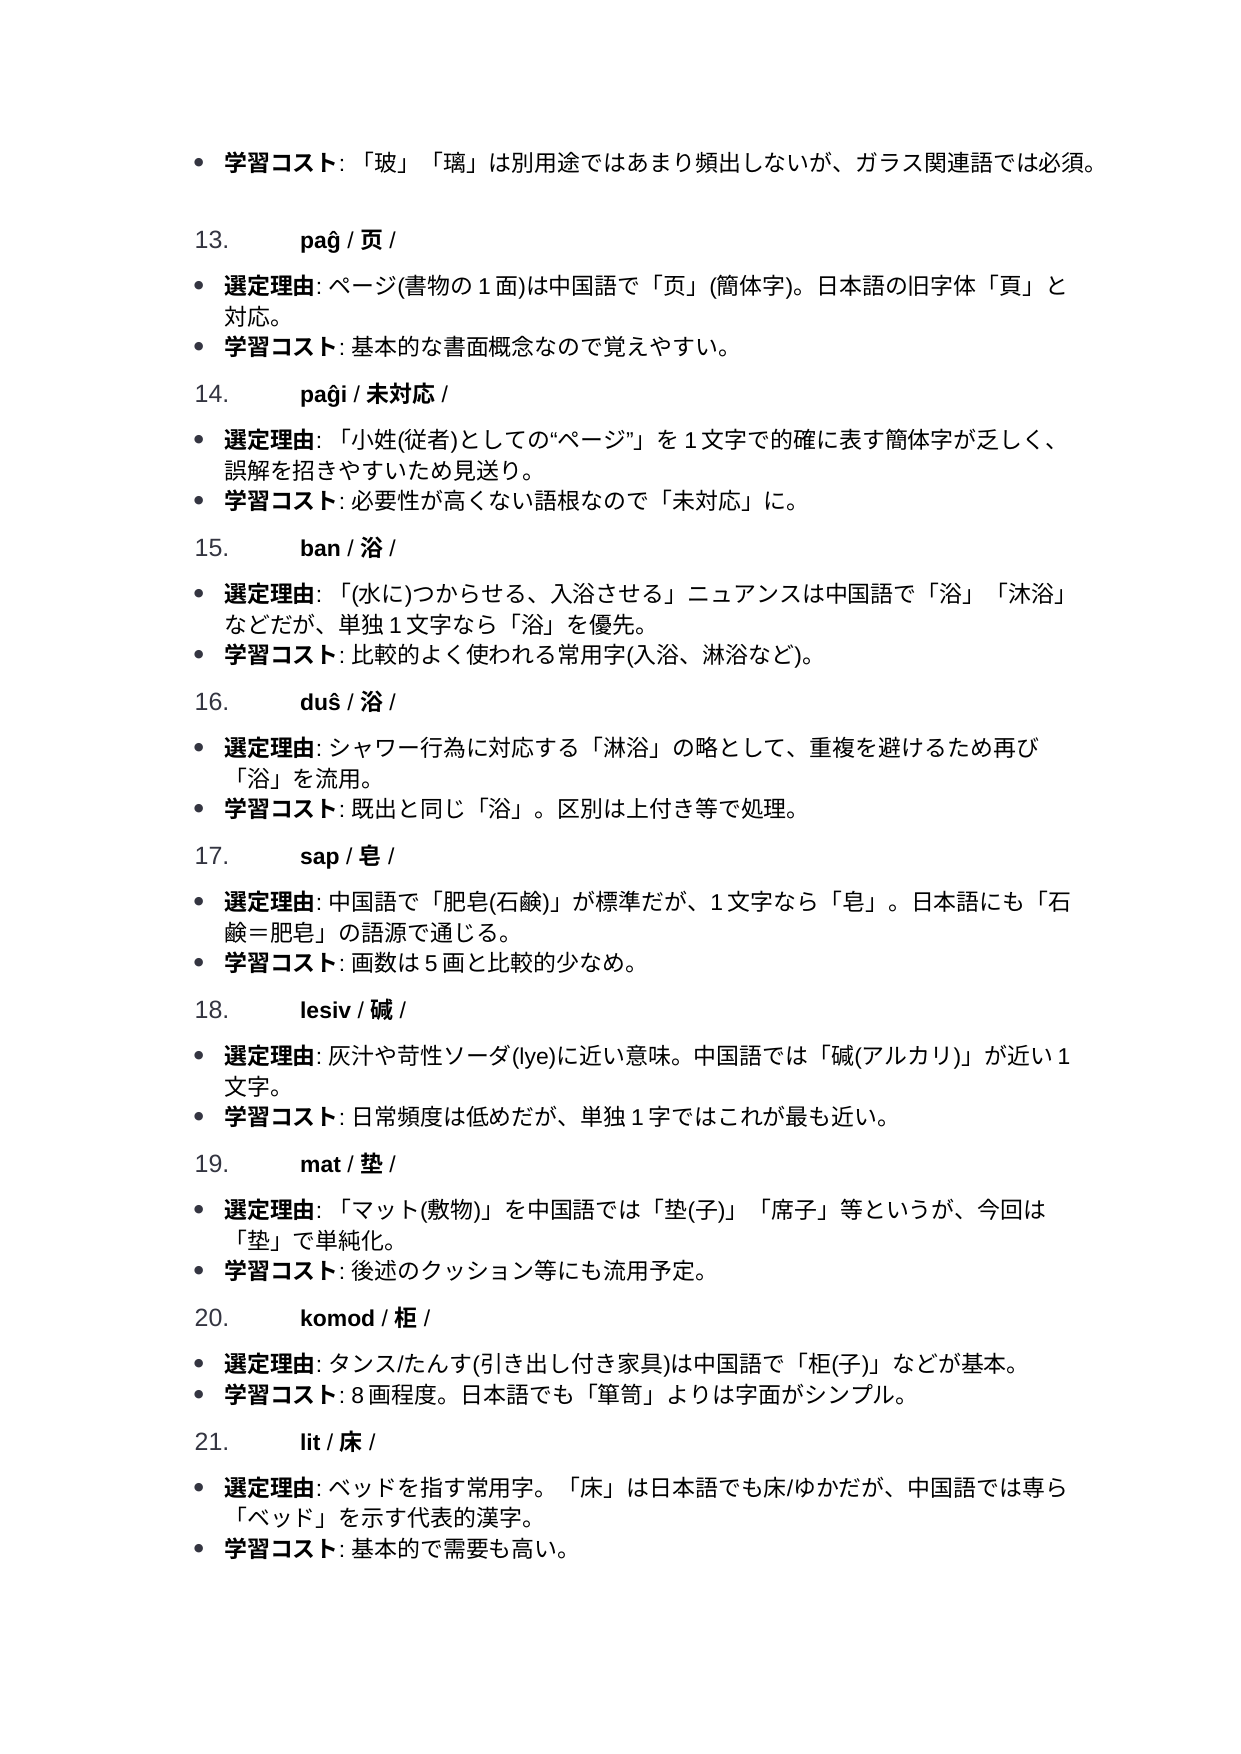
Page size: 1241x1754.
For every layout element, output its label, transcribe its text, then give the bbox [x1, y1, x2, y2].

list sap / 皂 / [194, 841, 1090, 870]
list 学習コスト: 比較的よく使われる常用字(入浴、淋浴など)。 [194, 642, 1090, 669]
list mat / 垫 / [194, 1149, 1090, 1178]
list duŝ / 浴 / [194, 687, 1090, 716]
list ban / 浴 / [194, 533, 1090, 562]
list 選定理由: シャワー行為に対応する「淋浴」の略として、重複を避けるため再び「浴」を流用。 [194, 735, 1090, 792]
list 学習コスト: 必要性が高くない語根なので「未対応」に。 [194, 488, 1090, 515]
list 学習コスト: 基本的で需要も高い。 [194, 1536, 1090, 1562]
list paĝi / 未対応 / [194, 379, 1090, 408]
list 選定理由: 「(水に)つからせる、入浴させる」ニュアンスは中国語で「浴」「沐浴」などだが、単独1文字なら「浴」を優先。 [194, 581, 1090, 638]
list 選定理由: 中国語で「肥皂(石鹸)」が標準だが、1文字なら「皂」。日本語にも「石鹸＝肥皂」の語源で通じる。 [194, 889, 1090, 946]
list 選定理由: タンス/たんす(引き出し付き家具)は中国語で「柜(子)」などが基本。 [194, 1351, 1090, 1378]
list 学習コスト: 「玻」「璃」は別用途ではあまり頻出しないが、ガラス関連語では必須。 [194, 150, 1090, 207]
list 選定理由: 「マット(敷物)」を中国語では「垫(子)」「席子」等というが、今回は「垫」で単純化。 [194, 1197, 1090, 1254]
list 学習コスト: 基本的な書面概念なので覚えやすい。 [194, 334, 1090, 361]
list lit / 床 / [194, 1427, 1090, 1456]
list 選定理由: ページ(書物の1面)は中国語で「页」(簡体字)。日本語の旧字体「頁」と対応。 [194, 273, 1090, 330]
list 選定理由: 灰汁や苛性ソーダ(lye)に近い意味。中国語では「碱(アルカリ)」が近い1文字。 [194, 1043, 1090, 1100]
list 選定理由: 「小姓(従者)としての“ページ”」を1文字で的確に表す簡体字が乏しく、誤解を招きやすいため見送り。 [194, 427, 1090, 484]
list 学習コスト: 既出と同じ「浴」。区別は上付き等で処理。 [194, 796, 1090, 823]
list komod / 柜 / [194, 1303, 1090, 1332]
list 学習コスト: 後述のクッション等にも流用予定。 [194, 1258, 1090, 1285]
list 学習コスト: 8画程度。日本語でも「箪笥」よりは字面がシンプル。 [194, 1382, 1090, 1408]
list lesiv / 碱 / [194, 995, 1090, 1024]
list 学習コスト: 画数は5画と比較的少なめ。 [194, 950, 1090, 977]
list 選定理由: ベッドを指す常用字。「床」は日本語でも床/ゆかだが、中国語では専ら「ベッド」を示す代表的漢字。 [194, 1475, 1090, 1532]
list paĝ / 页 / [194, 226, 1090, 254]
list 学習コスト: 日常頻度は低めだが、単独1字ではこれが最も近い。 [194, 1104, 1090, 1131]
